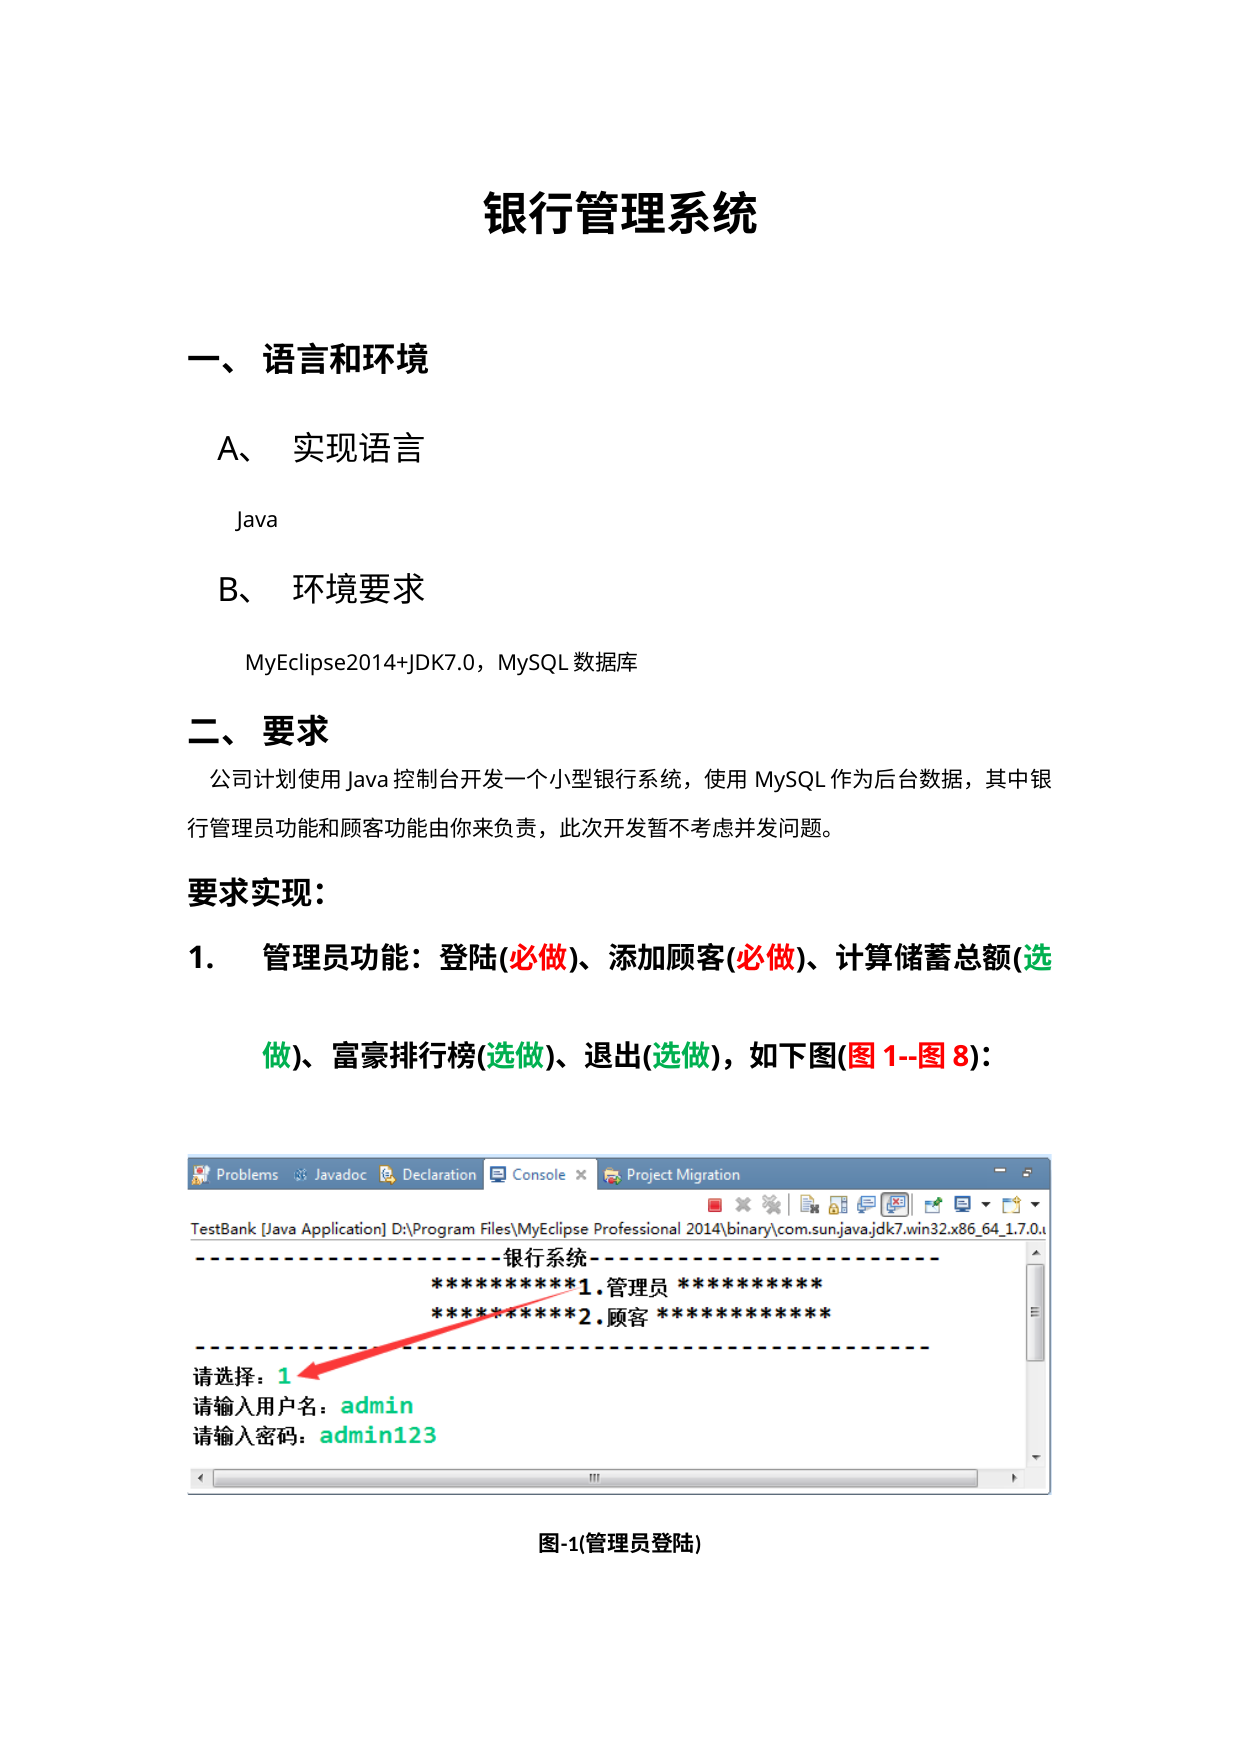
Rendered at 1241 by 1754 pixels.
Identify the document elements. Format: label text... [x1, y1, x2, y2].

list 语言和环境 [187, 324, 1053, 389]
text 图-1(管理员登陆) [187, 1525, 1053, 1558]
text 公司计划使用Java控制台开发一个小型银行系统，使用MySQL作为后台数据，其中银行管理员功能和顾客功能由你来负责，此次开发暂不考虑并发问题。 [187, 761, 1053, 843]
list 要求 [187, 696, 1053, 761]
text 银行管理系统 [187, 162, 1053, 259]
picture [187, 1154, 1052, 1495]
text MyEclipse2014+JDK7.0，MySQL数据库 [209, 644, 1053, 677]
list 环境要求 [217, 555, 1053, 620]
text Java [187, 503, 1053, 535]
text 要求实现： [187, 858, 1053, 923]
list 管理员功能：登陆(必做)、添加顾客(必做)、计算储蓄总额(选做)、富豪排行榜(选做)、退出(选做)，如下图(图1--图8)： [187, 923, 1053, 1086]
list 实现语言 [217, 413, 1053, 478]
